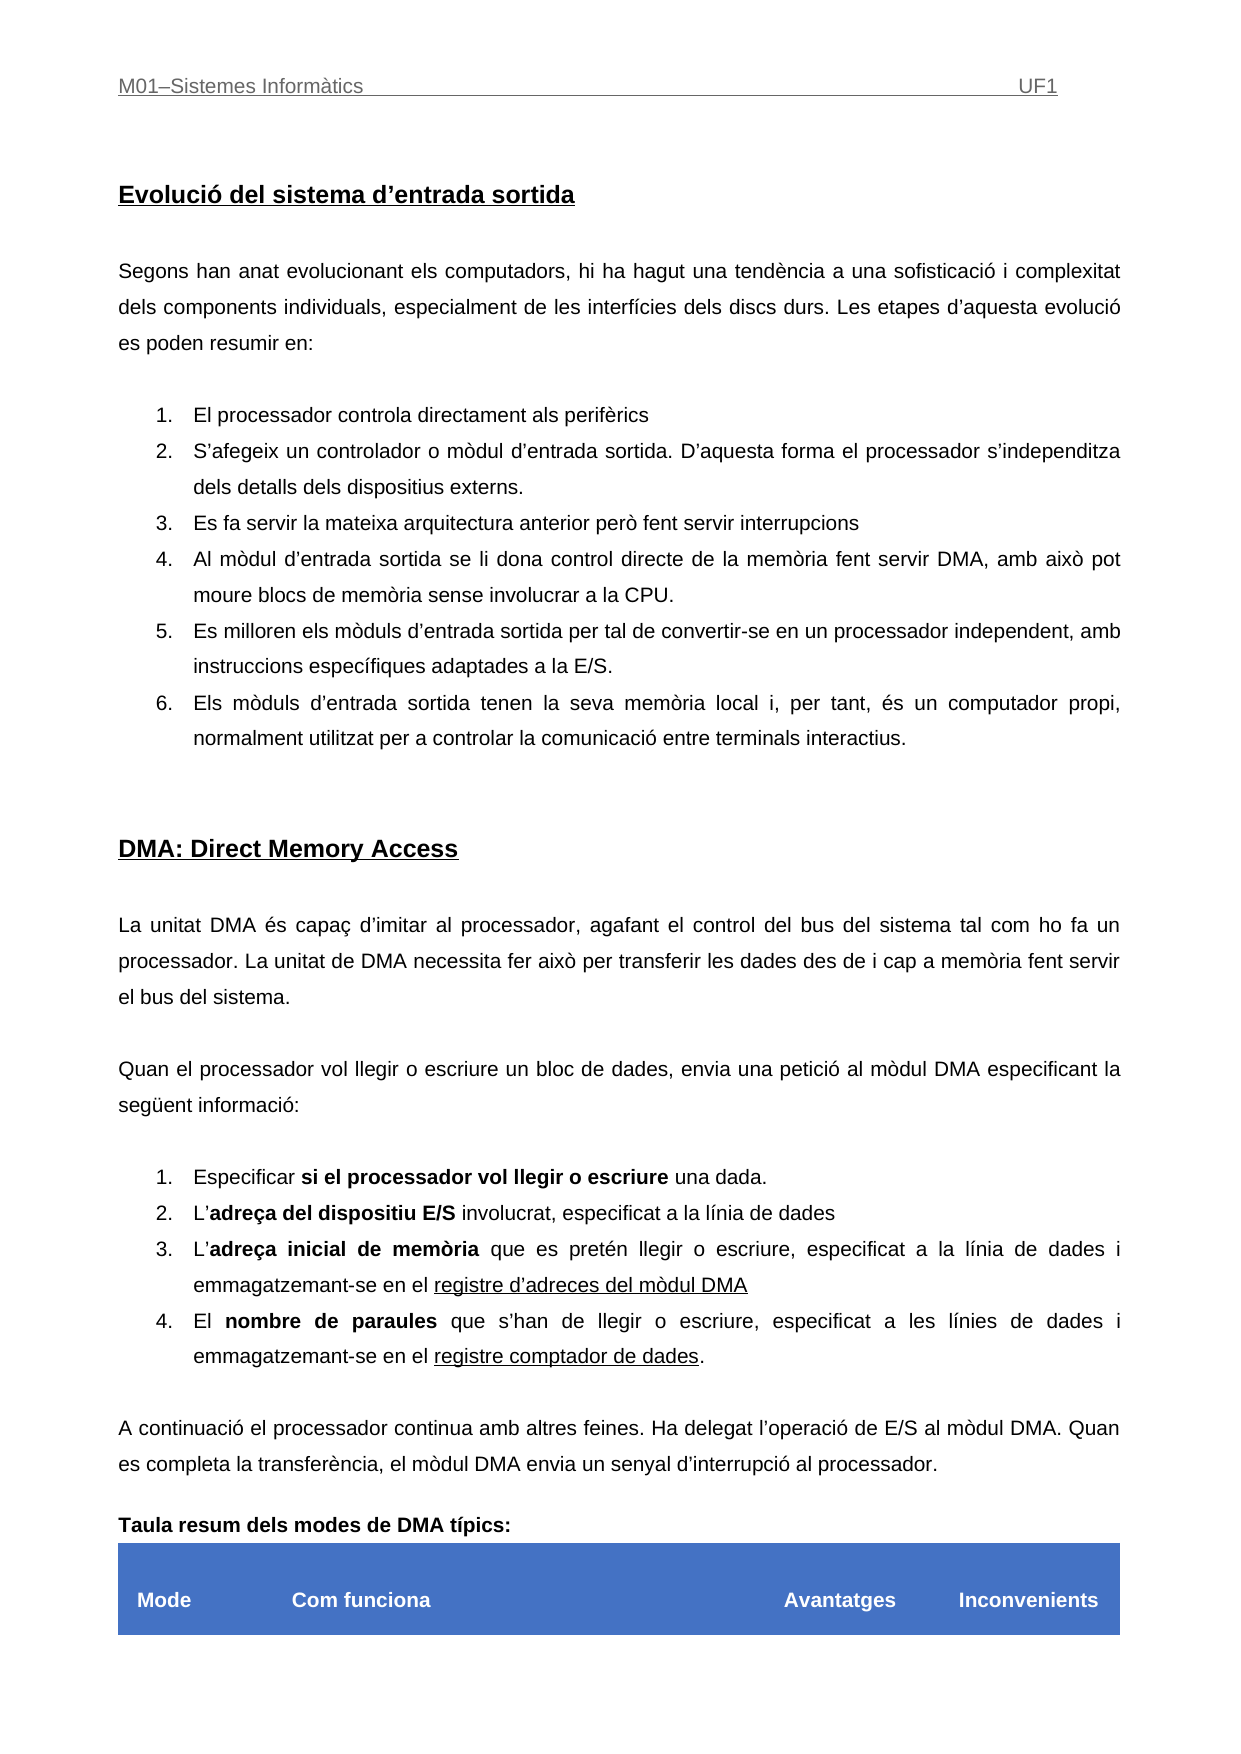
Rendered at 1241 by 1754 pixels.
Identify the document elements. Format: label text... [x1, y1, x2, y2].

text La unitat DMA és capaç d’imitar al processador, agafant el control del bus del sistema tal com ho fa un processador. La unitat de DMA necessita fer això per transferir les dades des de i cap a memòria fent servir el bus del sistema. [118, 913, 1122, 1009]
table_header Com funciona [274, 1545, 766, 1633]
list L’adreça inicial de memòria que es pretén llegir o escriure, especificat a la línia de dades i emmagatzemant-se en el registre d’adreces del mòdul DMA [156, 1237, 1122, 1296]
text DMA: Direct Memory Access [118, 834, 1122, 863]
text Quan el processador vol llegir o escriure un bloc de dades, envia una petició al mòdul DMA especificant la següent informació: [118, 1057, 1122, 1117]
list Es milloren els mòduls d’entrada sortida per tal de convertir-se en un processador independent, amb instruccions específiques adaptades a la E/S. [156, 618, 1122, 678]
list Els mòduls d’entrada sortida tenen la seva memòria local i, per tant, és un computador propi, normalment utilitzat per a controlar la comunicació entre terminals interactius. [156, 690, 1122, 750]
list Al mòdul d’entrada sortida se li dona control directe de la memòria fent servir DMA, amb això pot moure blocs de memòria sense involucrar a la CPU. [156, 547, 1122, 606]
list Especificar si el processador vol llegir o escriure una dada. [156, 1165, 1122, 1189]
text Segons han anat evolucionant els computadors, hi ha hagut una tendència a una sofisticació i complexitat dels components individuals, especialment de les interfícies dels discs durs. Les etapes d’aquesta evolució es poden resumir en: [118, 259, 1122, 355]
list El nombre de paraules que s’han de llegir o escriure, especificat a les línies de dades i emmagatzemant-se en el registre comptador de dades. [156, 1308, 1122, 1368]
list El processador controla directament als perifèrics [156, 403, 1122, 427]
text Taula resum dels modes de DMA típics: [118, 1513, 1122, 1537]
table_header Avantatges [766, 1545, 941, 1633]
table_header Inconvenients [941, 1545, 1118, 1633]
table_header Mode [120, 1545, 274, 1633]
list S’afegeix un controlador o mòdul d’entrada sortida. D’aquesta forma el processador s’independitza dels detalls dels dispositius externs. [156, 439, 1122, 499]
list Es fa servir la mateixa arquitectura anterior però fent servir interrupcions [156, 511, 1122, 534]
text Evolució del sistema d’entrada sortida [118, 180, 1122, 209]
text A continuació el processador continua amb altres feines. Ha delegat l’operació de E/S al mòdul DMA. Quan es completa la transferència, el mòdul DMA envia un senyal d’interrupció al processador. [118, 1416, 1122, 1476]
list L’adreça del dispositiu E/S involucrat, especificat a la línia de dades [156, 1201, 1122, 1224]
